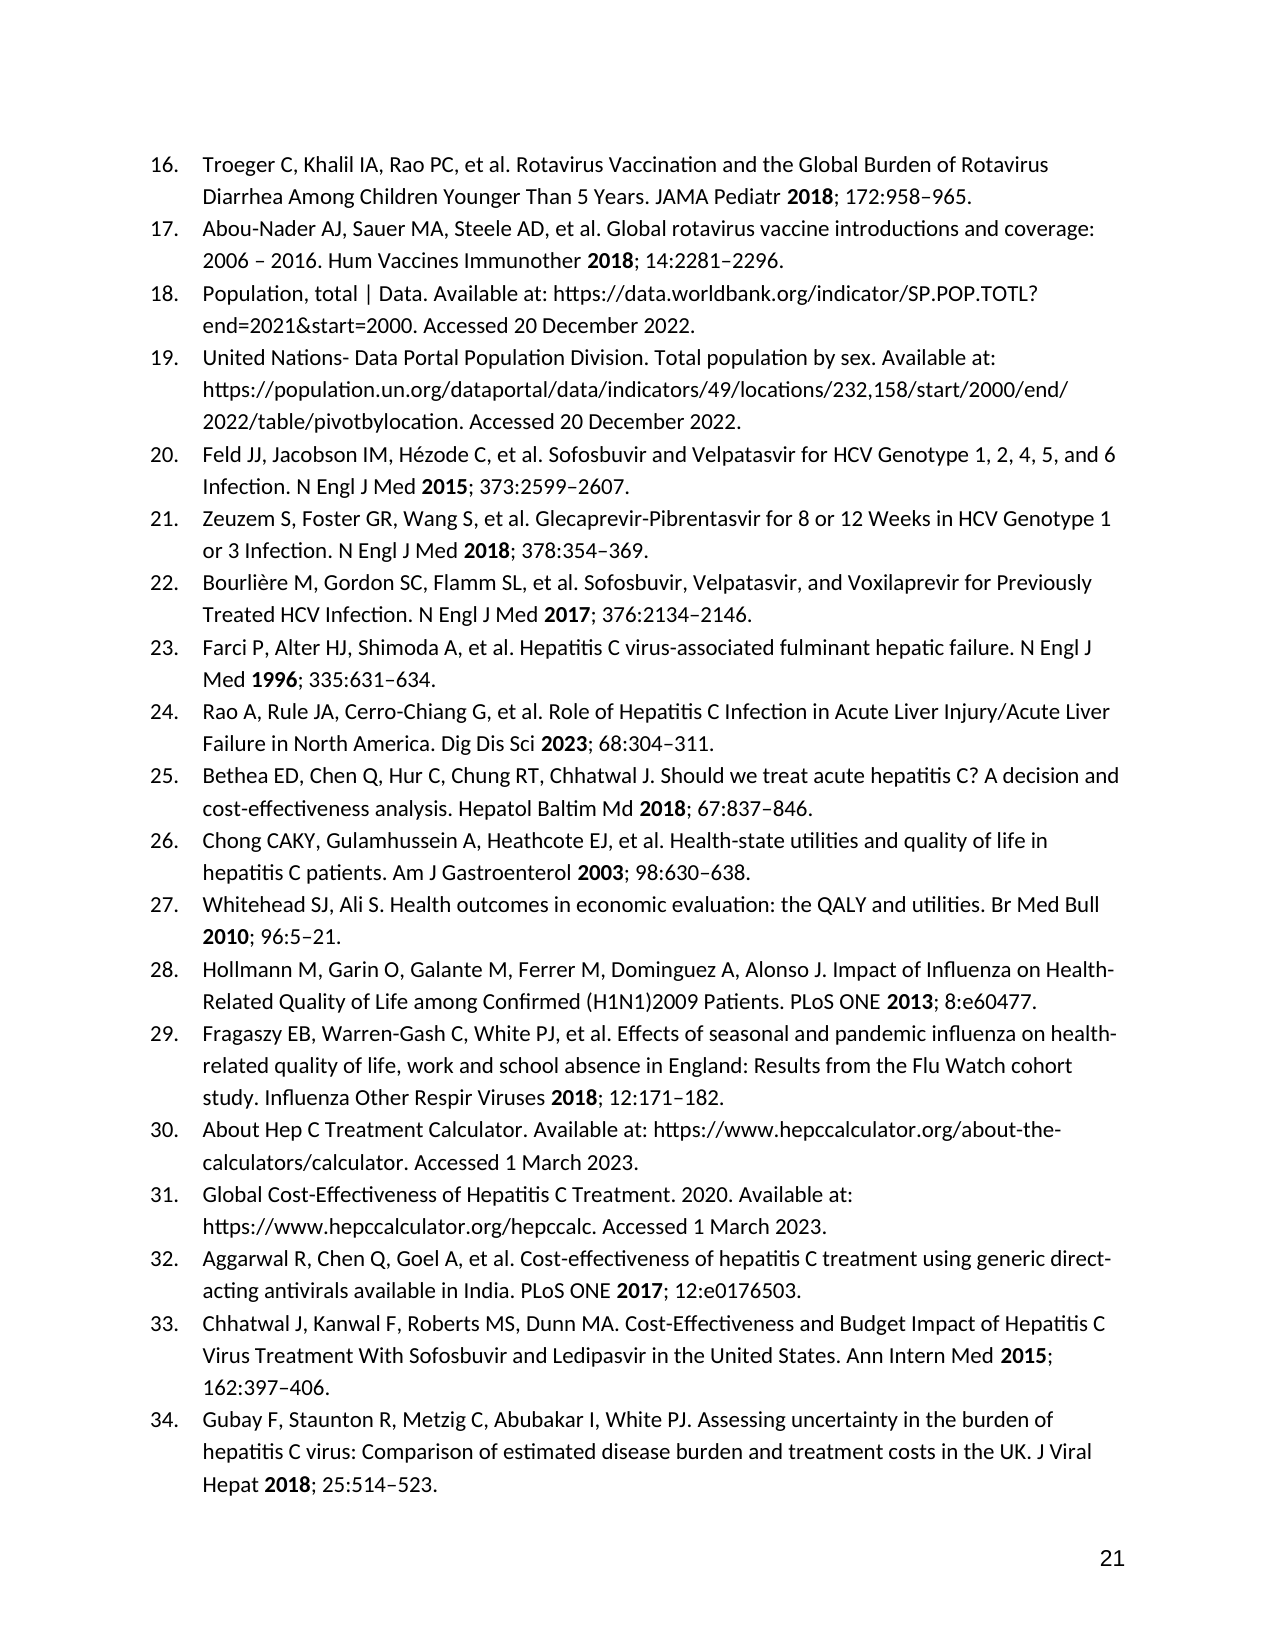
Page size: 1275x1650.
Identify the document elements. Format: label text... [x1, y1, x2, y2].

text 23. Farci P, Alter HJ, Shimoda A, et al. Hepatitis C virus-associated fulminant hepatic failure. N Engl J Med 1996; 335:631–634. [150, 633, 1125, 693]
text 26. Chong CAKY, Gulamhussein A, Heathcote EJ, et al. Health-state utilities and quality of life in hepatitis C patients. Am J Gastroenterol 2003; 98:630–638. [150, 826, 1125, 886]
text 19. United Nations- Data Portal Population Division. Total population by sex. Available at: https://population.un.org/dataportal/data/indicators/49/locations/232,158/start/2000/end/2022/table/pivotbylocation. Accessed 20 December 2022. [150, 343, 1125, 436]
text 20. Feld JJ, Jacobson IM, Hézode C, et al. Sofosbuvir and Velpatasvir for HCV Genotype 1, 2, 4, 5, and 6 Infection. N Engl J Med 2015; 373:2599–2607. [150, 440, 1125, 500]
text 32. Aggarwal R, Chen Q, Goel A, et al. Cost-effectiveness of hepatitis C treatment using generic direct-acting antivirals available in India. PLoS ONE 2017; 12:e0176503. [150, 1244, 1125, 1304]
text 33. Chhatwal J, Kanwal F, Roberts MS, Dunn MA. Cost-Effectiveness and Budget Impact of Hepatitis C Virus Treatment With Sofosbuvir and Ledipasvir in the United States. Ann Intern Med 2015; 162:397–406. [150, 1309, 1125, 1401]
text 31. Global Cost-Effectiveness of Hepatitis C Treatment. 2020. Available at: https://www.hepccalculator.org/hepccalc. Accessed 1 March 2023. [150, 1180, 1125, 1240]
text 21. Zeuzem S, Foster GR, Wang S, et al. Glecaprevir-Pibrentasvir for 8 or 12 Weeks in HCV Genotype 1 or 3 Infection. N Engl J Med 2018; 378:354–369. [150, 504, 1125, 564]
text 28. Hollmann M, Garin O, Galante M, Ferrer M, Dominguez A, Alonso J. Impact of Influenza on Health-Related Quality of Life among Confirmed (H1N1)2009 Patients. PLoS ONE 2013; 8:e60477. [150, 955, 1125, 1015]
text 25. Bethea ED, Chen Q, Hur C, Chung RT, Chhatwal J. Should we treat acute hepatitis C? A decision and cost-effectiveness analysis. Hepatol Baltim Md 2018; 67:837–846. [150, 762, 1125, 822]
text 27. Whitehead SJ, Ali S. Health outcomes in economic evaluation: the QALY and utilities. Br Med Bull 2010; 96:5–21. [150, 890, 1125, 951]
text 17. Abou-Nader AJ, Sauer MA, Steele AD, et al. Global rotavirus vaccine introductions and coverage: 2006 – 2016. Hum Vaccines Immunother 2018; 14:2281–2296. [150, 214, 1125, 274]
text 34. Gubay F, Staunton R, Metzig C, Abubakar I, White PJ. Assessing uncertainty in the burden of hepatitis C virus: Comparison of estimated disease burden and treatment costs in the UK. J Viral Hepat 2018; 25:514–523. [150, 1405, 1125, 1498]
text 29. Fragaszy EB, Warren-Gash C, White PJ, et al. Effects of seasonal and pandemic influenza on health-related quality of life, work and school absence in England: Results from the Flu Watch cohort study. Influenza Other Respir Viruses 2018; 12:171–182. [150, 1019, 1125, 1111]
text 16. Troeger C, Khalil IA, Rao PC, et al. Rotavirus Vaccination and the Global Burden of Rotavirus Diarrhea Among Children Younger Than 5 Years. JAMA Pediatr 2018; 172:958–965. [150, 150, 1125, 210]
text 22. Bourlière M, Gordon SC, Flamm SL, et al. Sofosbuvir, Velpatasvir, and Voxilaprevir for Previously Treated HCV Infection. N Engl J Med 2017; 376:2134–2146. [150, 568, 1125, 629]
text 30. About Hep C Treatment Calculator. Available at: https://www.hepccalculator.org/about-the-calculators/calculator. Accessed 1 March 2023. [150, 1116, 1125, 1176]
text 18. Population, total | Data. Available at: https://data.worldbank.org/indicator/SP.POP.TOTL?end=2021&start=2000. Accessed 20 December 2022. [150, 279, 1125, 339]
text 24. Rao A, Rule JA, Cerro-Chiang G, et al. Role of Hepatitis C Infection in Acute Liver Injury/Acute Liver Failure in North America. Dig Dis Sci 2023; 68:304–311. [150, 697, 1125, 757]
